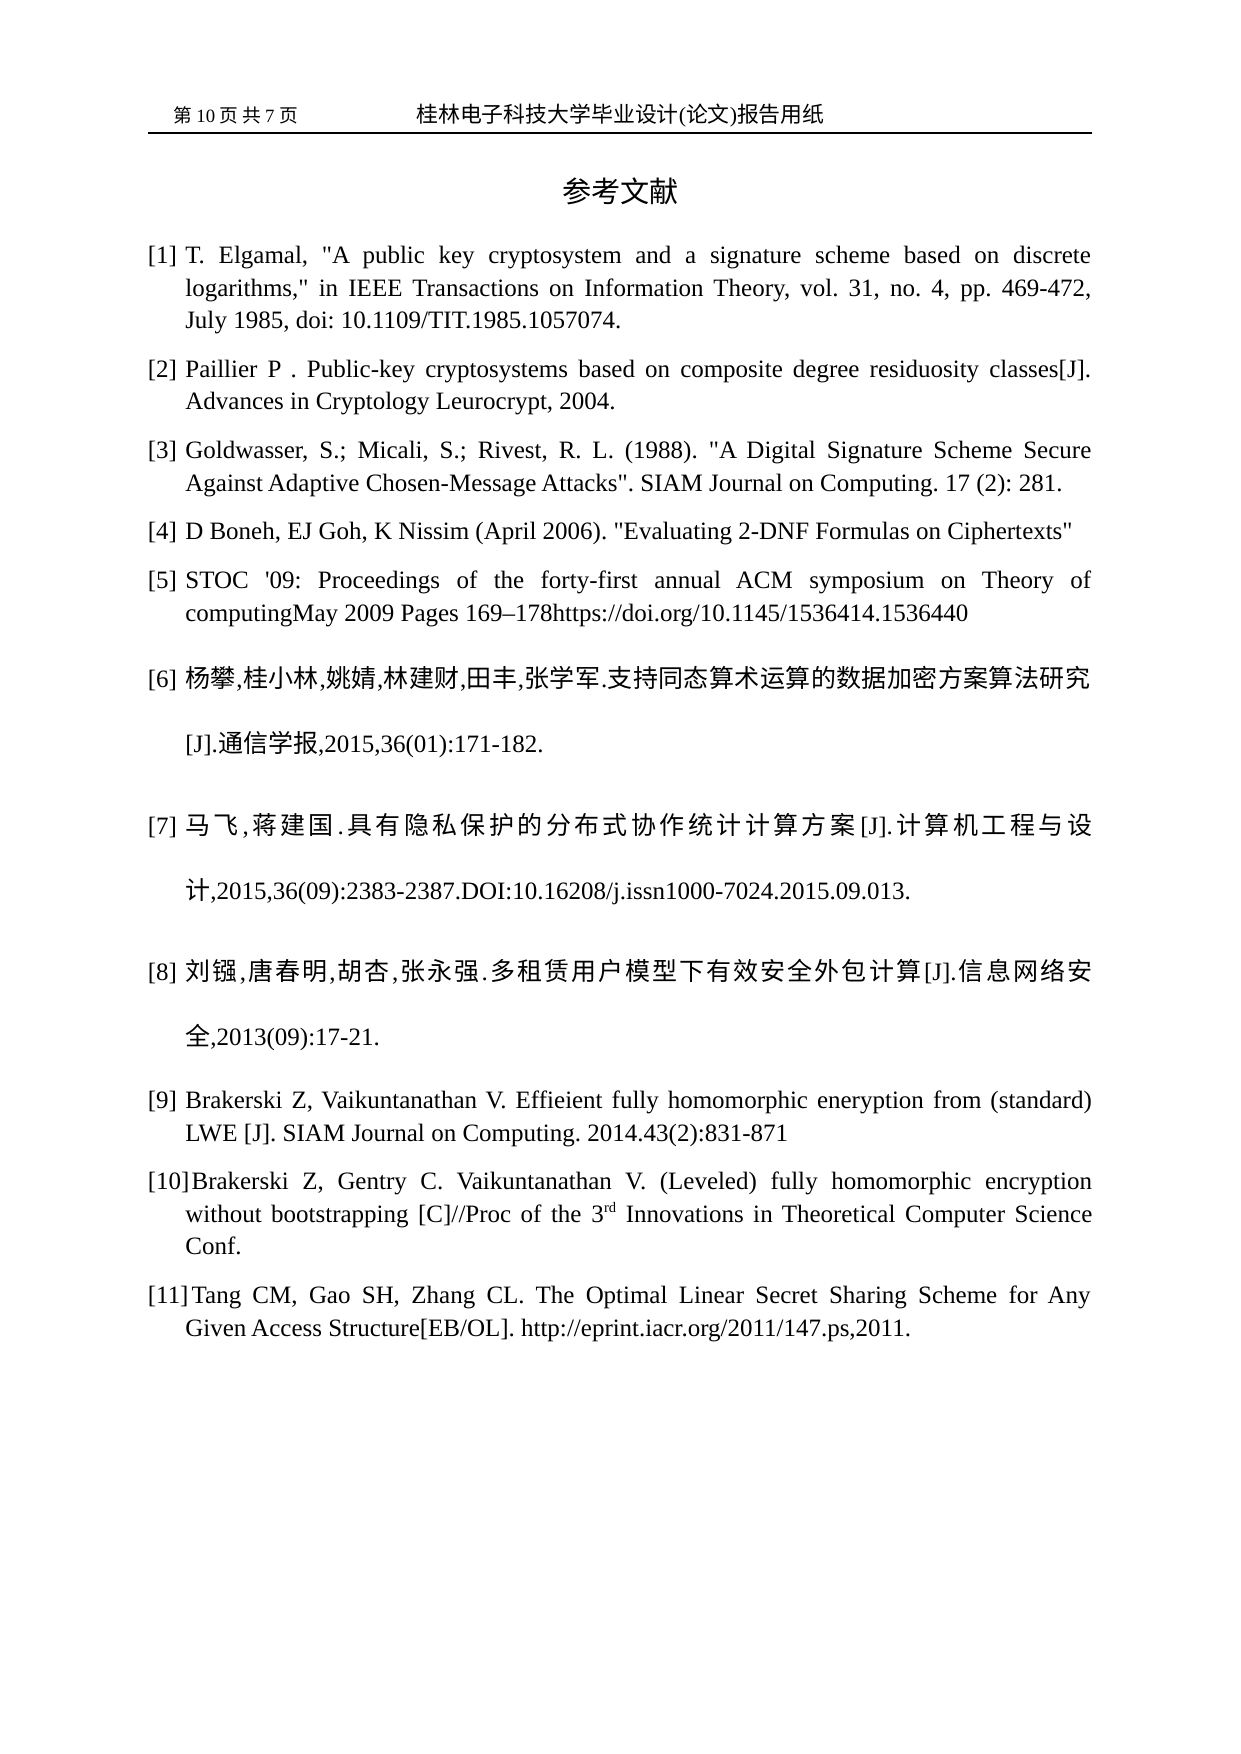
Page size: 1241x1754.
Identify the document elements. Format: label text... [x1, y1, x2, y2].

text Brakerski Z, Vaikuntanathan V. Effieient fully homomorphic eneryption from (standard) LWE [J]. SIAM Journal on Computing. 2014.43(2):831-871 [148, 1083, 1092, 1148]
text Goldwasser, S.; Micali, S.; Rivest, R. L. (1988). "A Digital Signature Scheme Secure Against Adaptive Chosen-Message Attacks". SIAM Journal on Computing. 17 (2): 281. [148, 433, 1092, 498]
text Brakerski Z, Gentry C. Vaikuntanathan V. (Leveled) fully homomorphic encryption without bootstrapping [C]//Proc of the 3rd Innovations in Theoretical Computer Science Conf. [148, 1164, 1092, 1262]
text 刘镪,唐春明,胡杏,张永强.多租赁用户模型下有效安全外包计算[J].信息网络安全,2013(09):17-21. [148, 937, 1092, 1067]
text 马飞,蒋建国.具有隐私保护的分布式协作统计计算方案[J].计算机工程与设计,2015,36(09):2383-2387.DOI:10.16208/j.issn1000-7024.2015.09.013. [148, 791, 1092, 921]
text STOC '09: Proceedings of the forty-first annual ACM symposium on Theory of computingMay 2009 Pages 169–178https://doi.org/10.1145/1536414.1536440 [148, 563, 1092, 628]
text Paillier P . Public-key cryptosystems based on composite degree residuosity classes[J]. Advances in Cryptology Leurocrypt, 2004. [148, 352, 1092, 417]
text 杨攀,桂小林,姚婧,林建财,田丰,张学军.支持同态算术运算的数据加密方案算法研究[J].通信学报,2015,36(01):171-182. [148, 644, 1092, 774]
text Tang CM, Gao SH, Zhang CL. The Optimal Linear Secret Sharing Scheme for Any Given Access Structure[EB/OL]. http://eprint.iacr.org/2011/147.ps,2011. [148, 1278, 1092, 1343]
text T. Elgamal, "A public key cryptosystem and a signature scheme based on discrete logarithms," in IEEE Transactions on Information Theory, vol. 31, no. 4, pp. 469-472, July 1985, doi: 10.1109/TIT.1985.1057074. [148, 238, 1092, 336]
subtitle 参考文献 [148, 157, 1092, 222]
text D Boneh, EJ Goh, K Nissim (April 2006). "Evaluating 2-DNF Formulas on Ciphertexts" [148, 514, 1092, 547]
